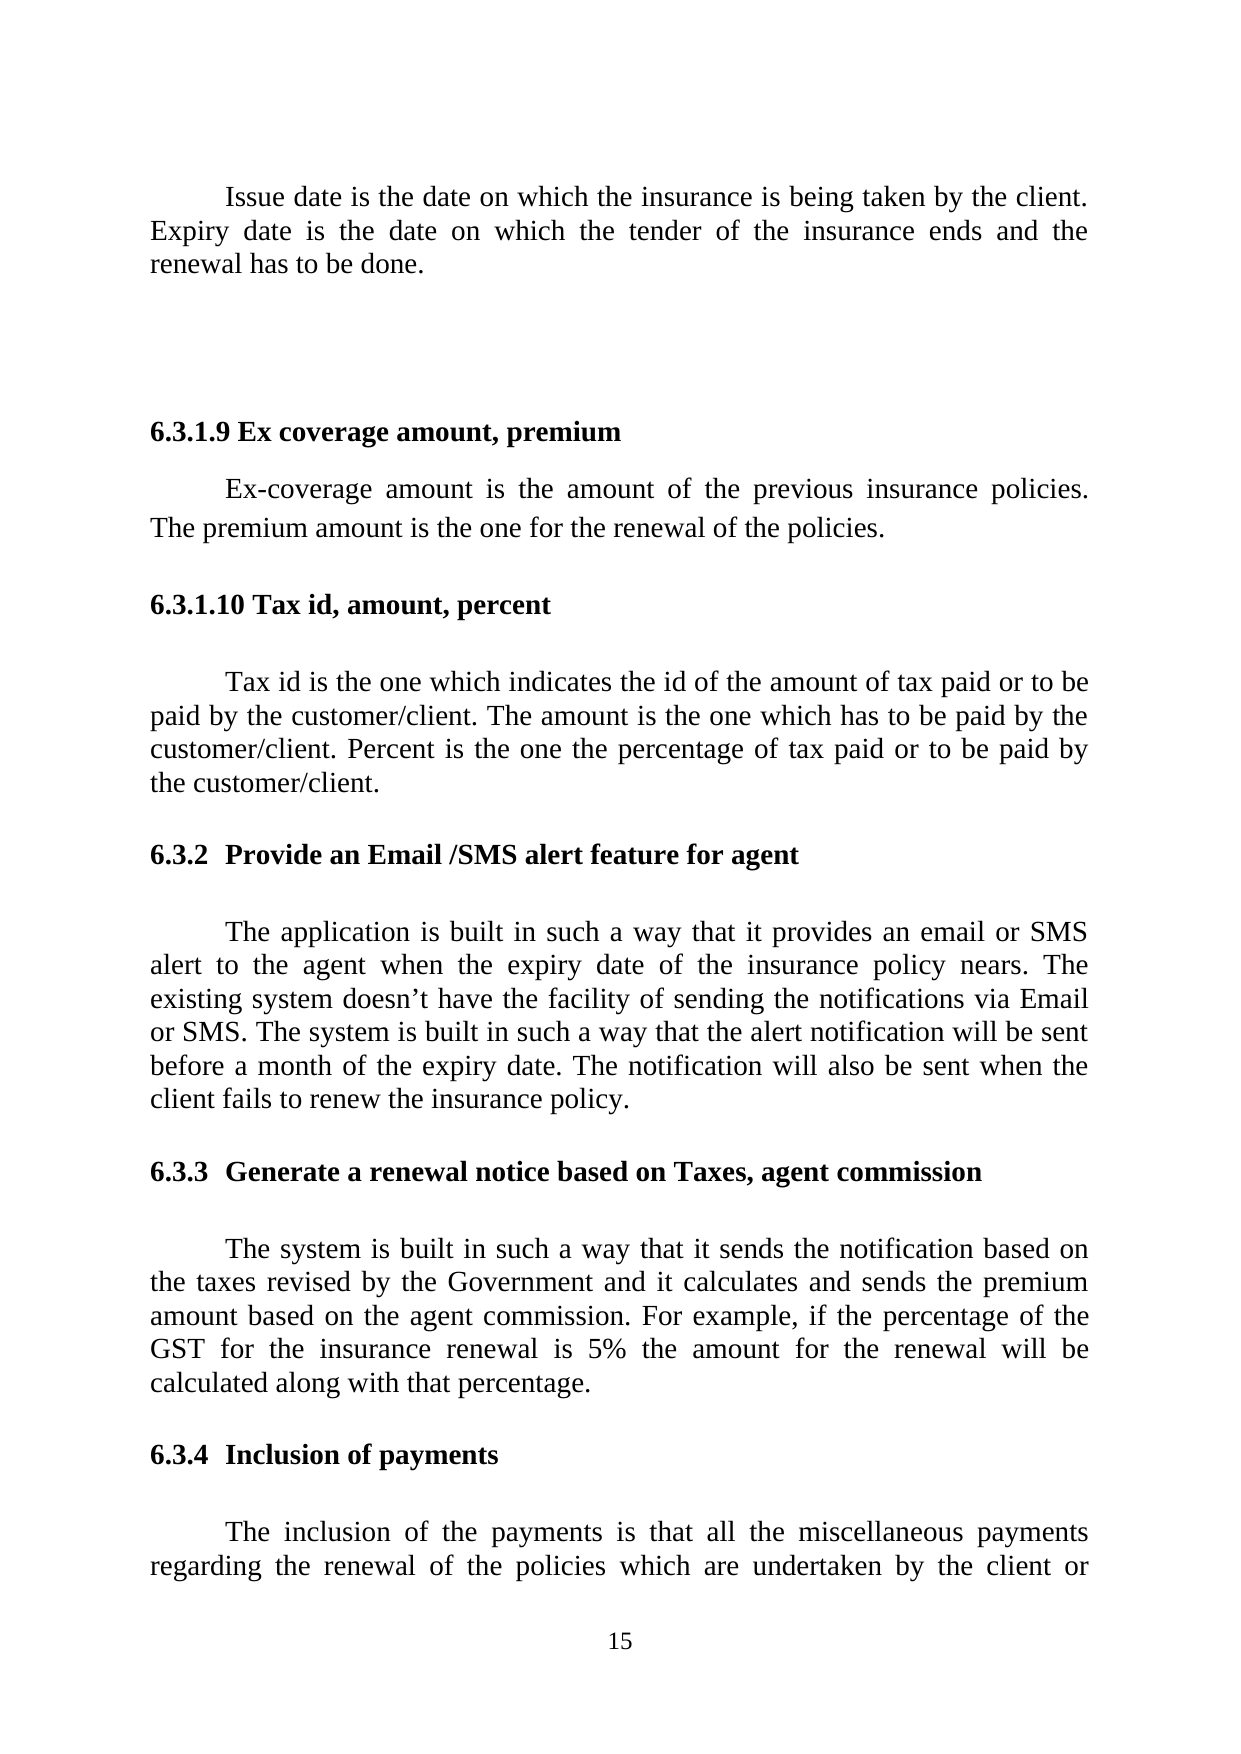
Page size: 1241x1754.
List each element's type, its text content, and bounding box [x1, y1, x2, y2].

text The application is built in such a way that it provides an email or SMS alert to the agent when the expiry date of the insurance policy nears. The existing system doesn’t have the facility of sending the notifications via Email or SMS. The system is built in such a way that the alert notification will be sent before a month of the expiry date. The notification will also be sent when the client fails to renew the insurance policy. [150, 914, 1090, 1115]
list Provide an Email /SMS alert feature for agent [150, 837, 1090, 870]
text Tax id is the one which indicates the id of the amount of tax paid or to be paid by the customer/client. The amount is the one which has to be paid by the customer/client. Percent is the one the percentage of tax paid or to be paid by the customer/client. [150, 664, 1090, 798]
text 6.3.1.9 Ex coverage amount, premium [150, 414, 1090, 447]
text The system is built in such a way that it sends the notification based on the taxes revised by the Government and it calculates and sends the premium amount based on the agent commission. For example, if the percentage of the GST for the insurance renewal is 5% the amount for the renewal will be calculated along with that percentage. [150, 1231, 1090, 1398]
text Ex-coverage amount is the amount of the previous insurance policies. The premium amount is the one for the renewal of the policies. [150, 471, 1090, 543]
list Generate a renewal notice based on Taxes, agent commission [150, 1154, 1090, 1187]
text 6.3.1.10 Tax id, amount, percent [150, 587, 1090, 621]
list Inclusion of payments [150, 1437, 1090, 1471]
text Issue date is the date on which the insurance is being taken by the client. Expiry date is the date on which the tender of the insurance ends and the renewal has to be done. [150, 179, 1090, 280]
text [150, 1514, 1090, 1581]
